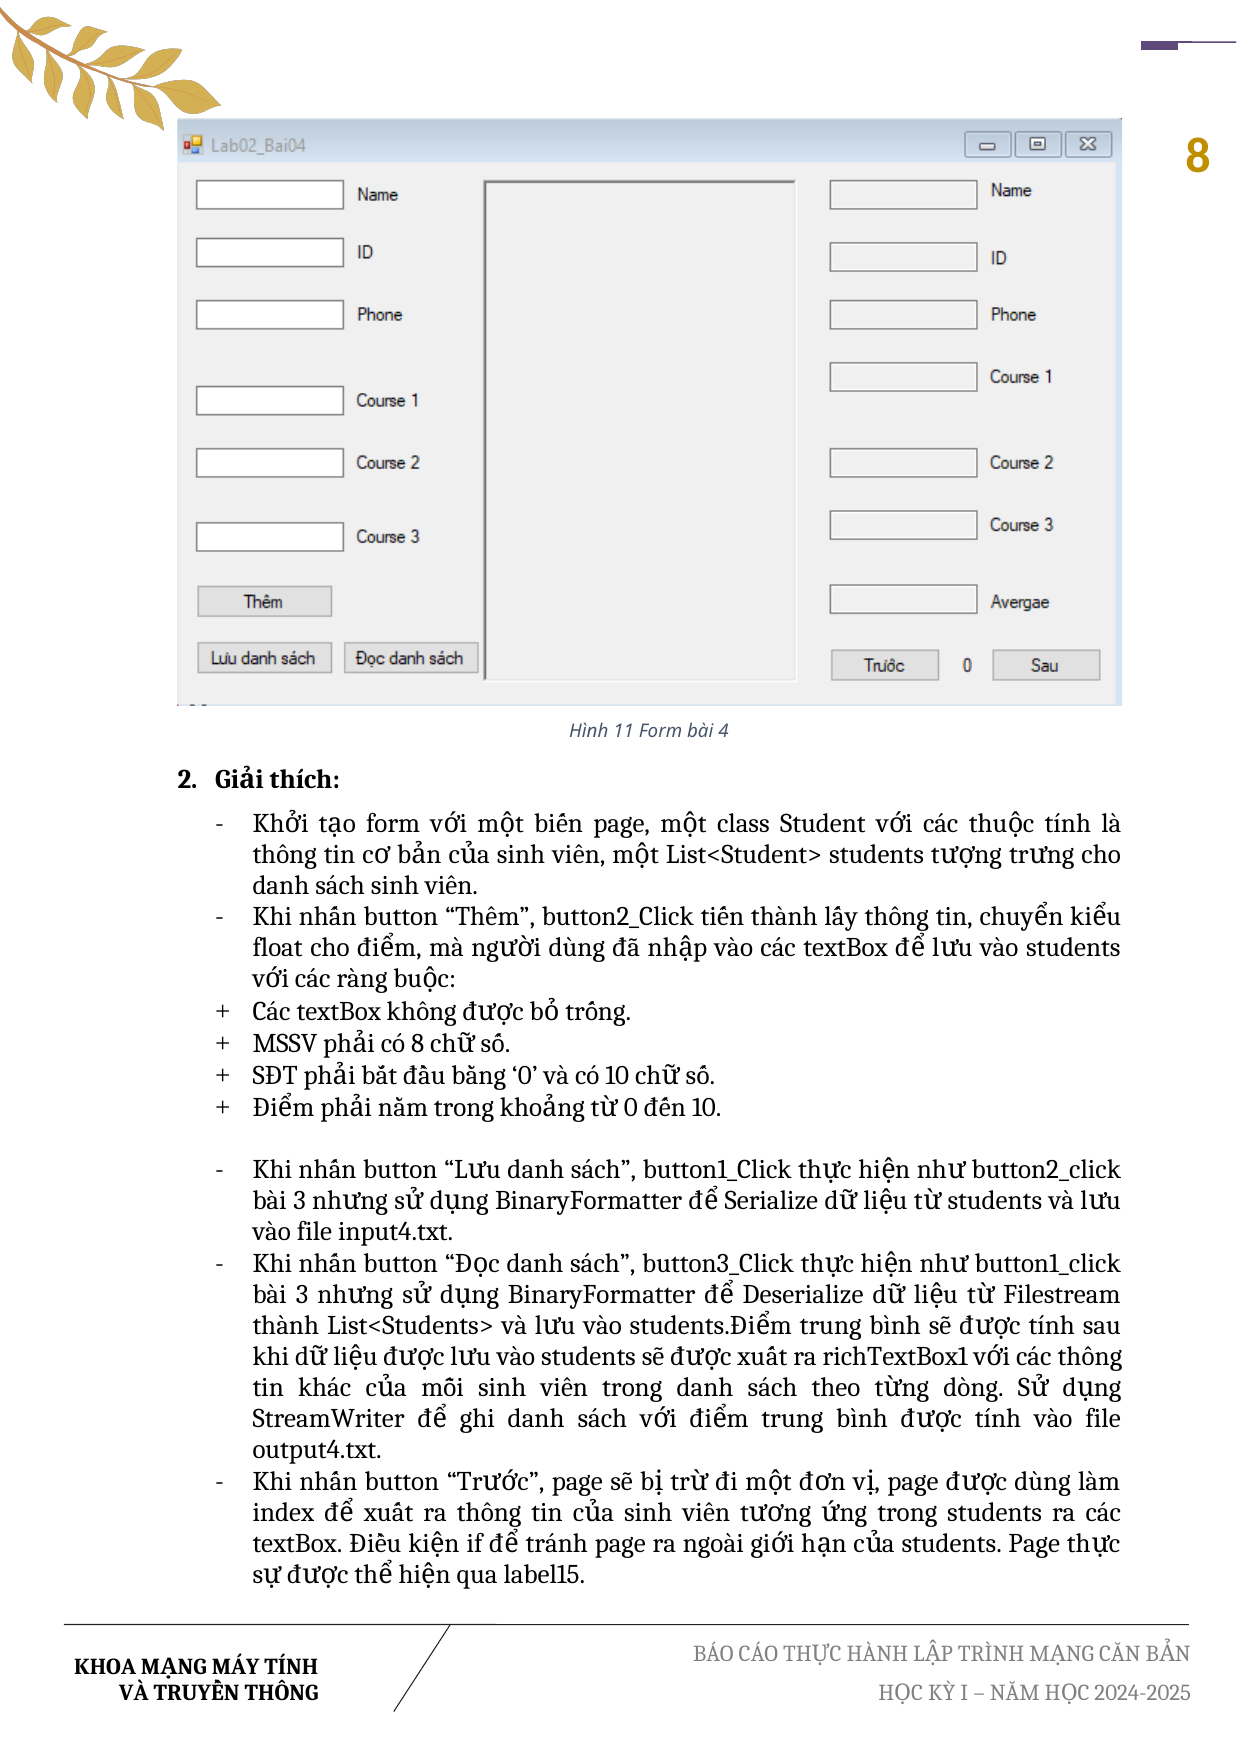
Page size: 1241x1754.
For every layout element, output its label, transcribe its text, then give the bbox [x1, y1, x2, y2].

list Khi nhấn button “Thêm”, button2_Click tiến thành lấy thông tin, chuyển kiểu float cho điểm, mà người dùng đã nhập vào các textBox để lưu vào students với các ràng buộc: [215, 901, 1122, 995]
list Khi nhấn button “Trước”, page sẽ bị trừ đi một đơn vị, page được dùng làm index để xuất ra thông tin của sinh viên tương ứng trong students ra các textBox. Điều kiện if để tránh page ra ngoài giới hạn của students. Page thực sự được thể hiện qua label15. [215, 1466, 1122, 1590]
list Khi nhấn button “Đọc danh sách”, button3_Click thực hiện như button1_click bài 3 nhưng sử dụng BinaryFormatter để Deserialize dữ liệu từ Filestream thành List<Students> và lưu vào students.Điểm trung bình sẽ được tính sau khi dữ liệu được lưu vào students sẽ được xuất ra richTextBox1 với các thông tin khác của mỗi sinh viên trong danh sách theo từng dòng. Sử dụng StreamWriter để ghi danh sách với điểm trung bình được tính vào file output4.txt. [215, 1248, 1122, 1466]
list MSSV phải có 8 chữ số. [215, 1027, 1122, 1059]
list Khởi tạo form với một biến page, một class Student với các thuộc tính là thông tin cơ bản của sinh viên, một List<Student> students tượng trưng cho danh sách sinh viên. [215, 808, 1122, 901]
list Các textBox không được bỏ trống. [215, 995, 1122, 1027]
picture [0, 0, 1123, 706]
list SĐT phải bắt đầu bằng ‘0’ và có 10 chữ số. [215, 1059, 1122, 1091]
subtitle Giải thích: [177, 764, 1122, 795]
list Điểm phải nằm trong khoảng từ 0 đến 10. [215, 1091, 1122, 1123]
list Khi nhấn button “Lưu danh sách”, button1_Click thực hiện như button2_click bài 3 nhưng sử dụng BinaryFormatter để Serialize dữ liệu từ students và lưu vào file input4.txt. [215, 1154, 1122, 1248]
